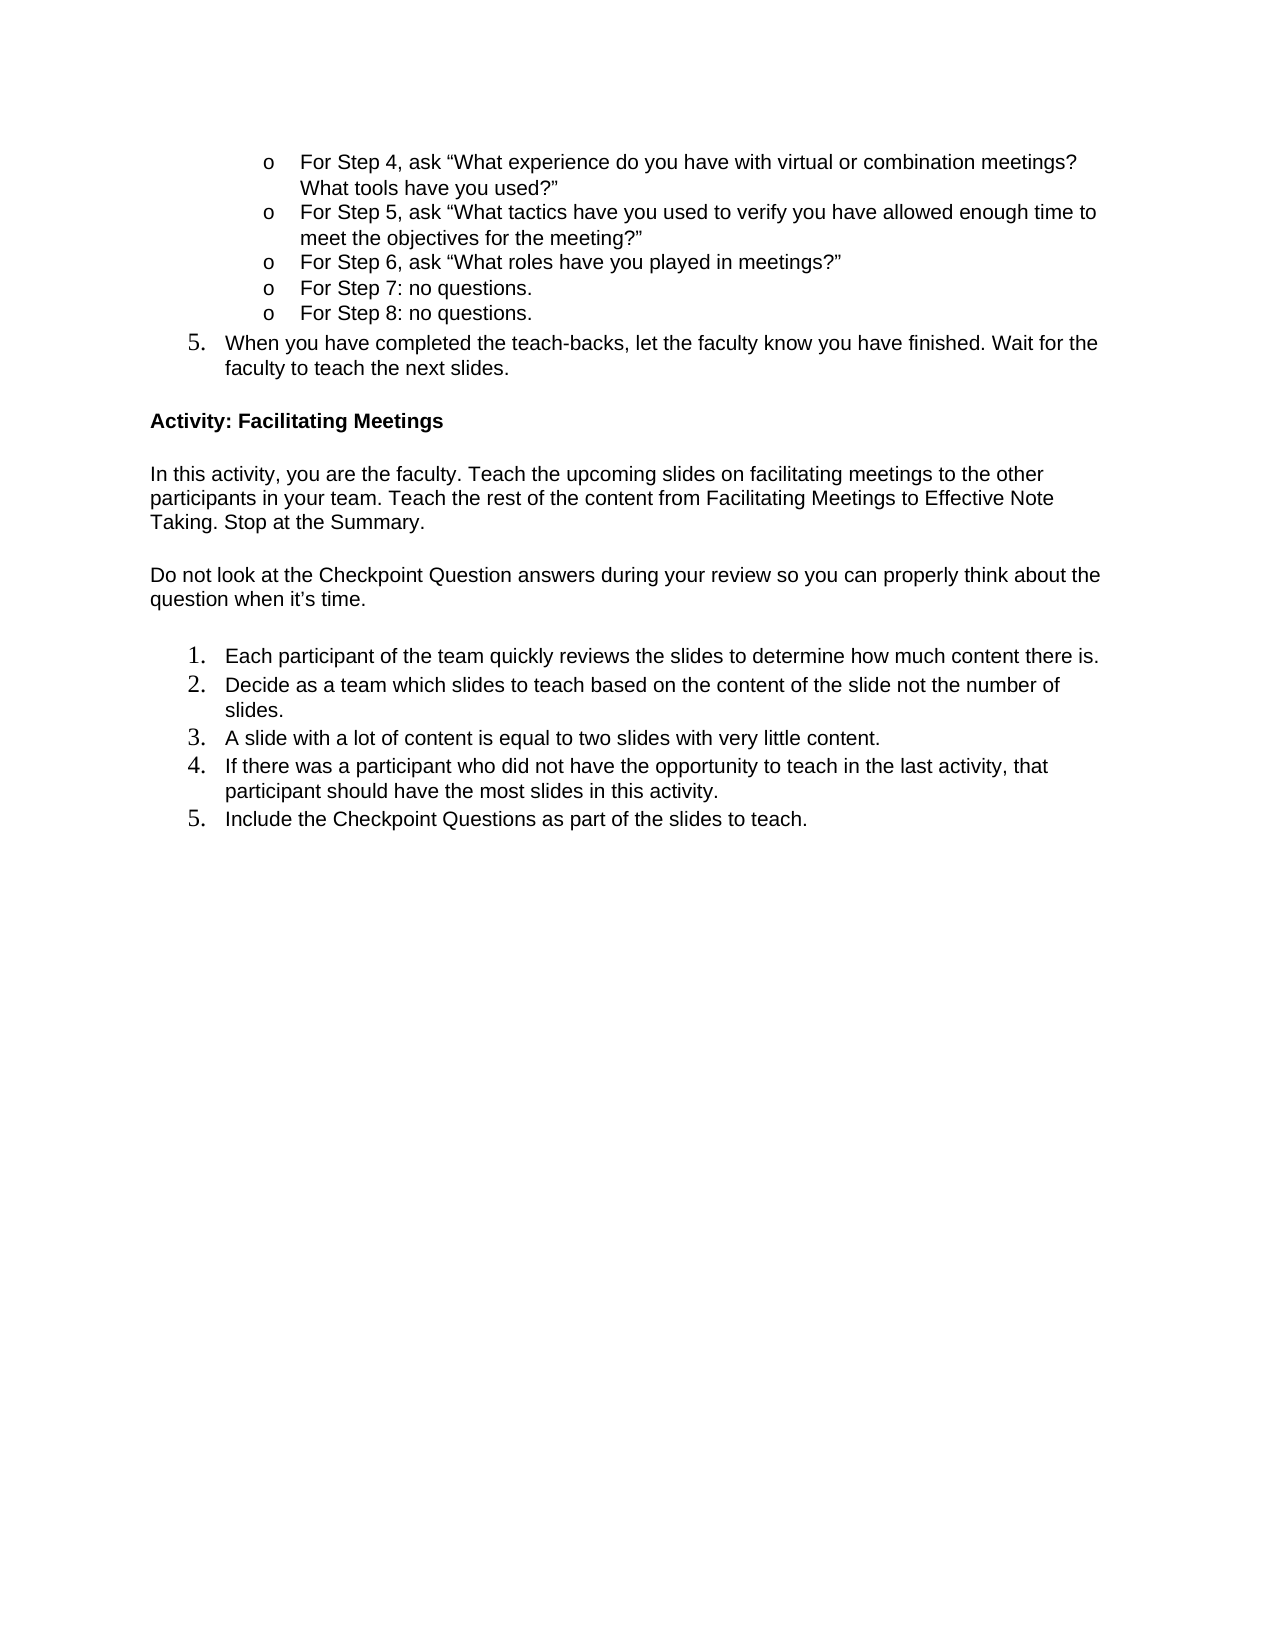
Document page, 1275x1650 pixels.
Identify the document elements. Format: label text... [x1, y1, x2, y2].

list For Step 5, ask “What tactics have you used to verify you have allowed enough time to meet the objectives for the meeting?” [262, 200, 1125, 249]
list If there was a participant who did not have the opportunity to teach in the last activity, that participant should have the most slides in this activity. [187, 750, 1125, 803]
text Activity: Facilitating Meetings [150, 409, 1125, 433]
list A slide with a lot of content is equal to two slides with very little content. [187, 722, 1125, 750]
list For Step 6, ask “What roles have you played in meetings?” [262, 249, 1125, 275]
list Include the Checkpoint Questions as part of the slides to teach. [187, 803, 1125, 832]
list Each participant of the team quickly reviews the slides to determine how much content there is. [187, 640, 1125, 669]
list Decide as a team which slides to teach based on the content of the slide not the number of slides. [187, 669, 1125, 722]
list For Step 7: no questions. [262, 275, 1125, 301]
list For Step 8: no questions. [262, 301, 1125, 327]
list For Step 4, ask “What experience do you have with virtual or combination meetings? What tools have you used?” [262, 150, 1125, 200]
text In this activity, you are the faculty. Teach the upcoming slides on facilitating meetings to the other participants in your team. Teach the rest of the content from Facilitating Meetings to Effective Note Taking. Stop at the Summary. [150, 462, 1125, 534]
text Do not look at the Checkpoint Question answers during your review so you can properly think about the question when it’s time. [150, 563, 1125, 611]
list When you have completed the teach-backs, let the faculty know you have finished. Wait for the faculty to teach the next slides. [187, 327, 1125, 380]
